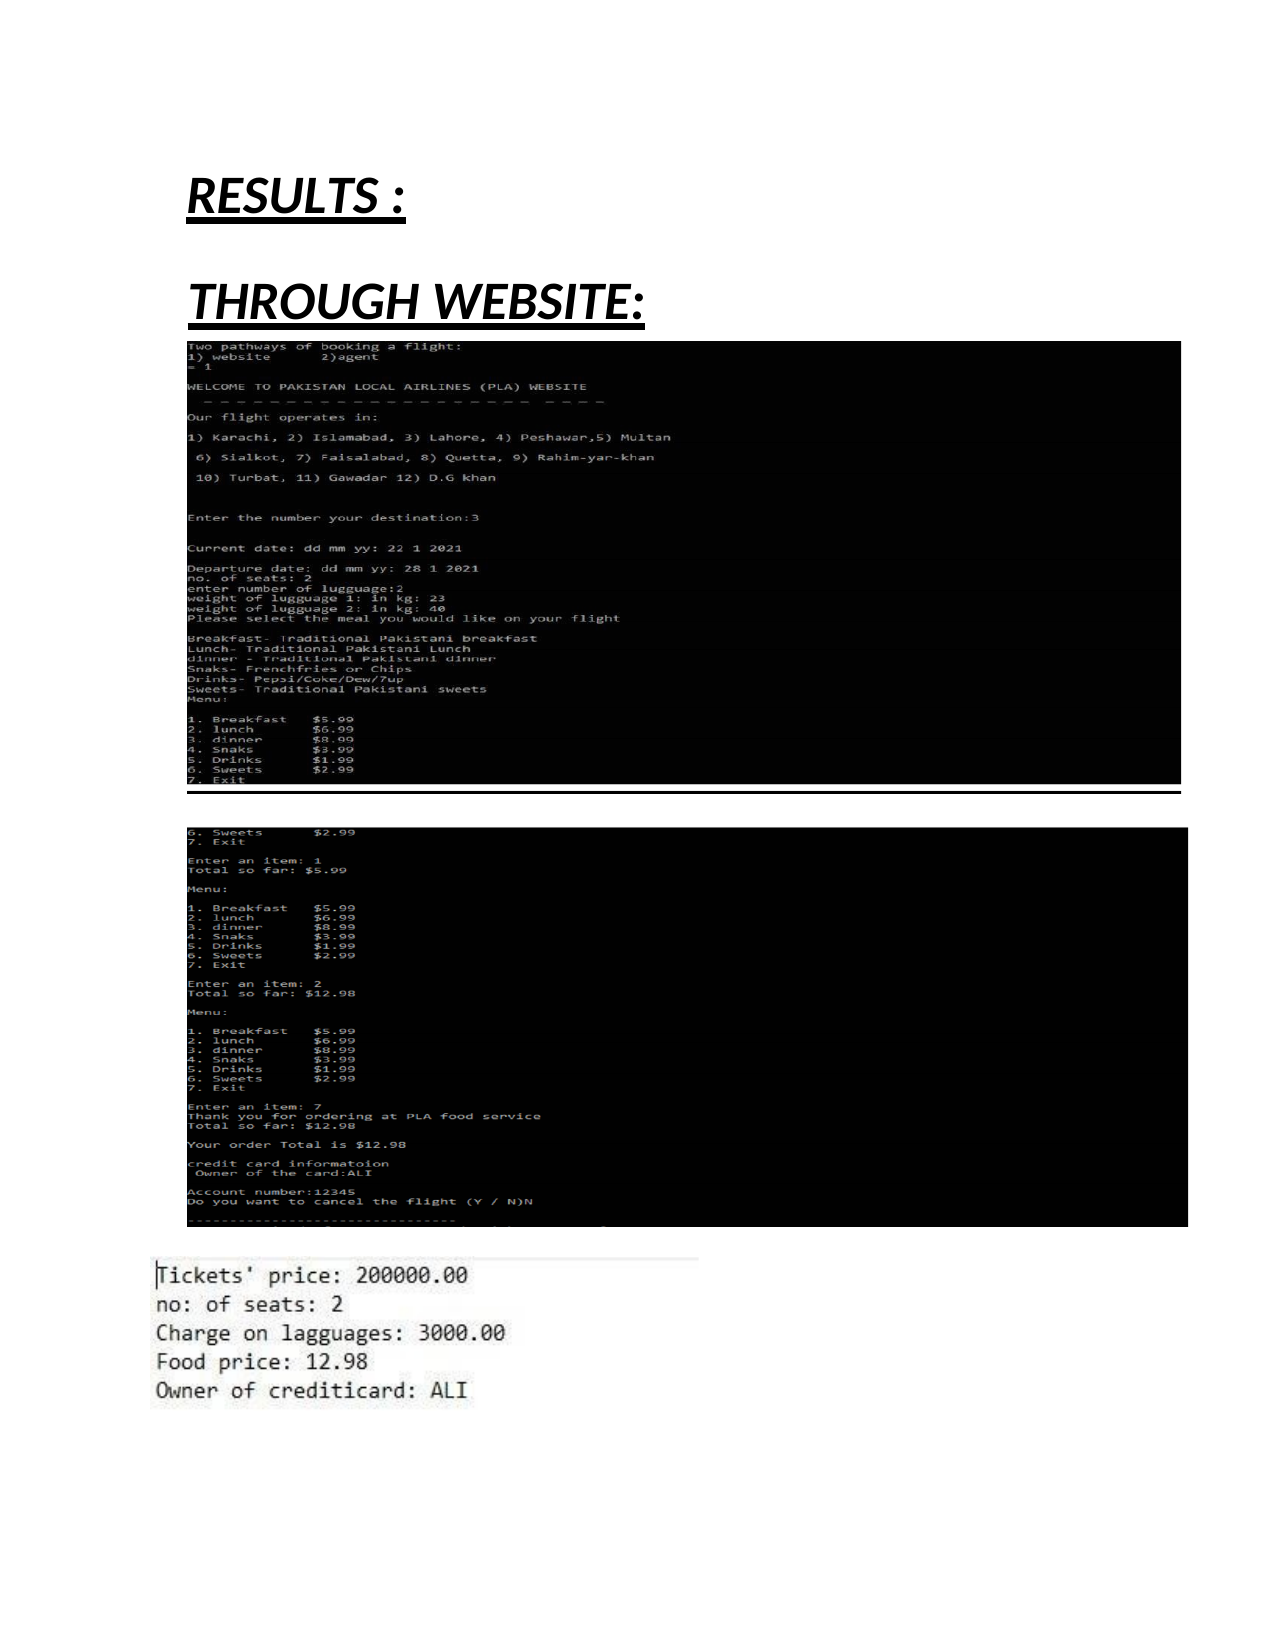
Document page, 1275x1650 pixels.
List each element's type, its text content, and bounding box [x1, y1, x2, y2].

picture [187, 341, 1182, 794]
picture [187, 826, 1189, 1227]
picture [150, 1256, 699, 1411]
subtitle RESULTS : THROUGH WEBSITE: [186, 161, 646, 333]
